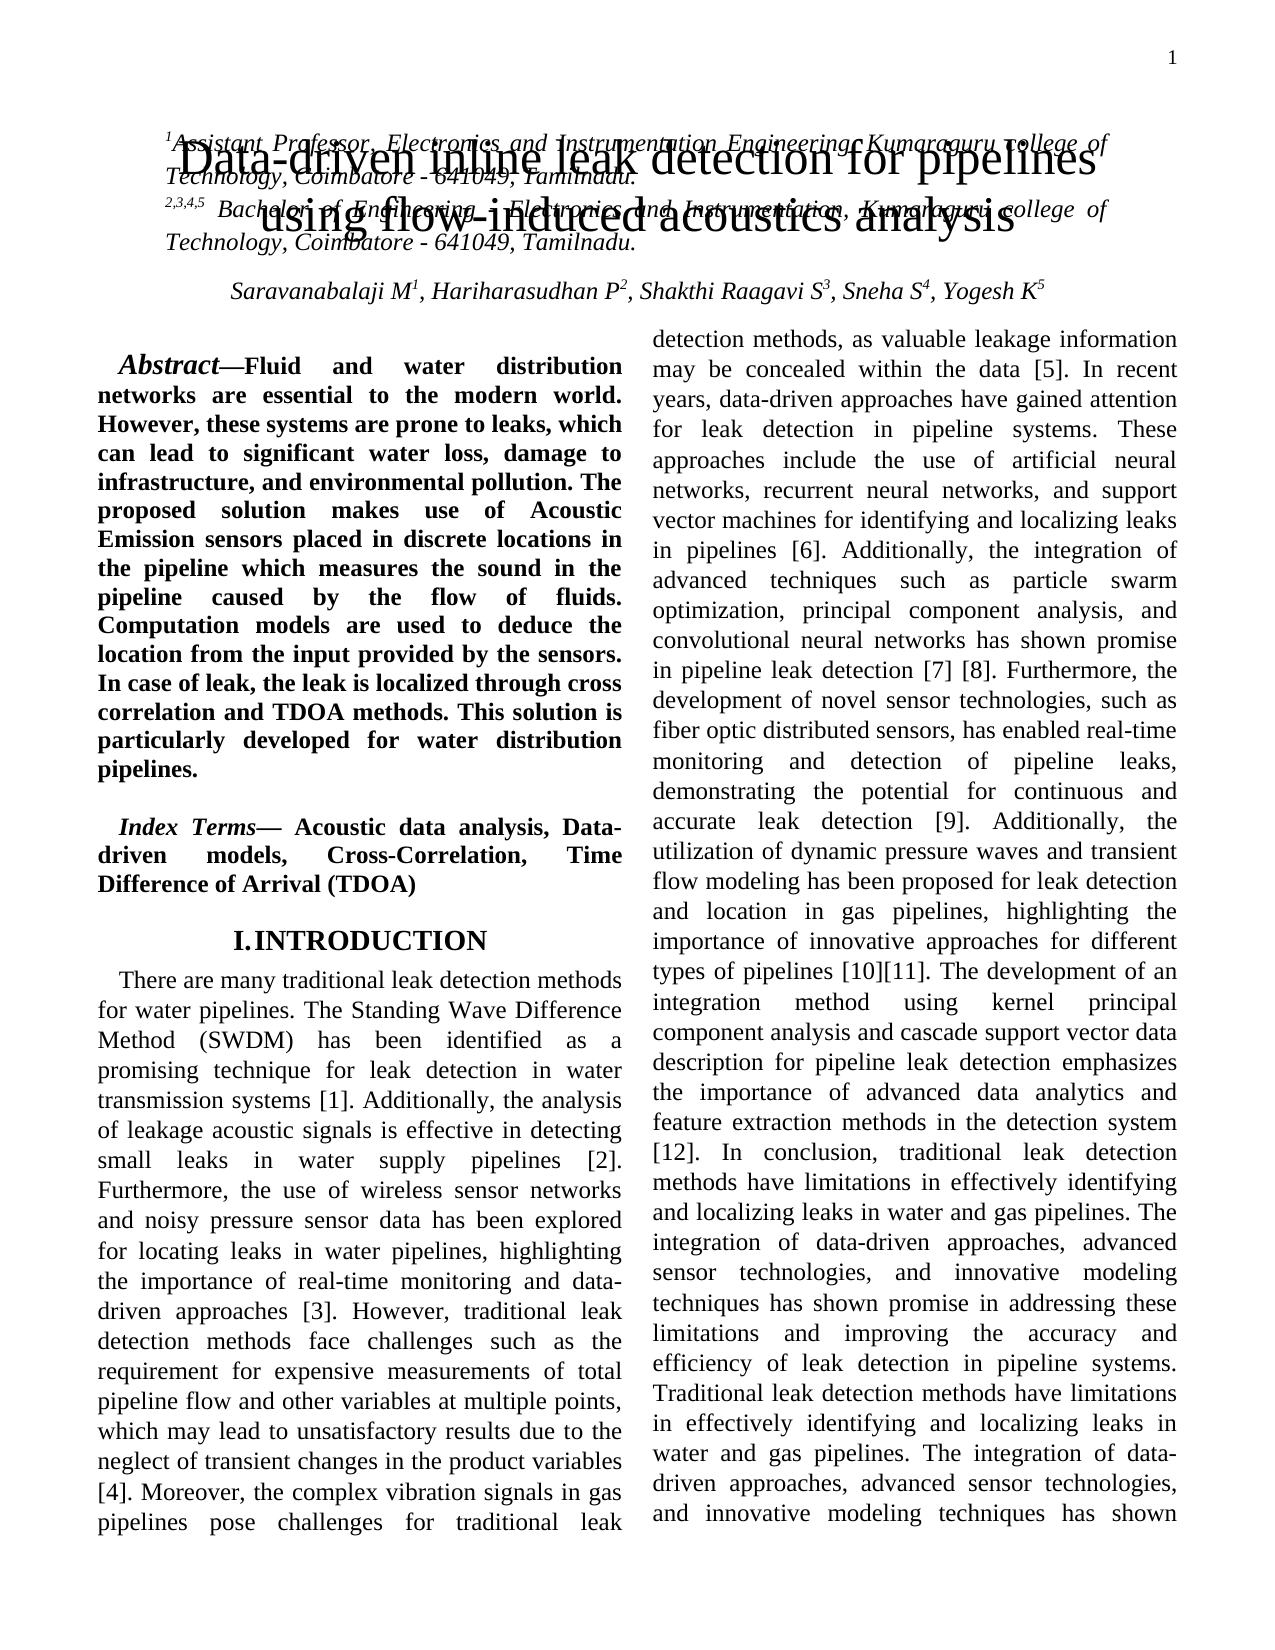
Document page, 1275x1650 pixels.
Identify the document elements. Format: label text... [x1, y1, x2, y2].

text 2,3,4,5 Bachelor of Engineering - Electronics and Instrumentation, Kumaraguru college of Technology, Coimbatore - 641049, Tamilnadu. [165, 194, 1110, 256]
text Index Terms— Acoustic data analysis, Data-driven models, Cross-Correlation, Time Difference of Arrival (TDOA) [97, 812, 622, 898]
subtitle INTRODUCTION [97, 923, 622, 956]
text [97, 965, 622, 1535]
text Saravanabalaji M1, Hariharasudhan P2, Shakthi Raagavi S3, Sneha S4, Yogesh K5 [165, 276, 1110, 305]
text Abstract—Fluid and water distribution networks are essential to the modern world. However, these systems are prone to leaks, which can lead to significant water loss, damage to infrastructure, and environmental pollution. The proposed solution makes use of Acoustic Emission sensors placed in discrete locations in the pipeline which measures the sound in the pipeline caused by the flow of fluids. Computation models are used to deduce the location from the input provided by the sensors. In case of leak, the leak is localized through cross correlation and TDOA methods. This solution is particularly developed for water distribution pipelines. [97, 347, 622, 783]
text 1Assistant Professor, Electronics and Instrumentation Engineering, Kumaraguru college of Technology, Coimbatore - 641049, Tamilnadu. [165, 128, 1110, 189]
